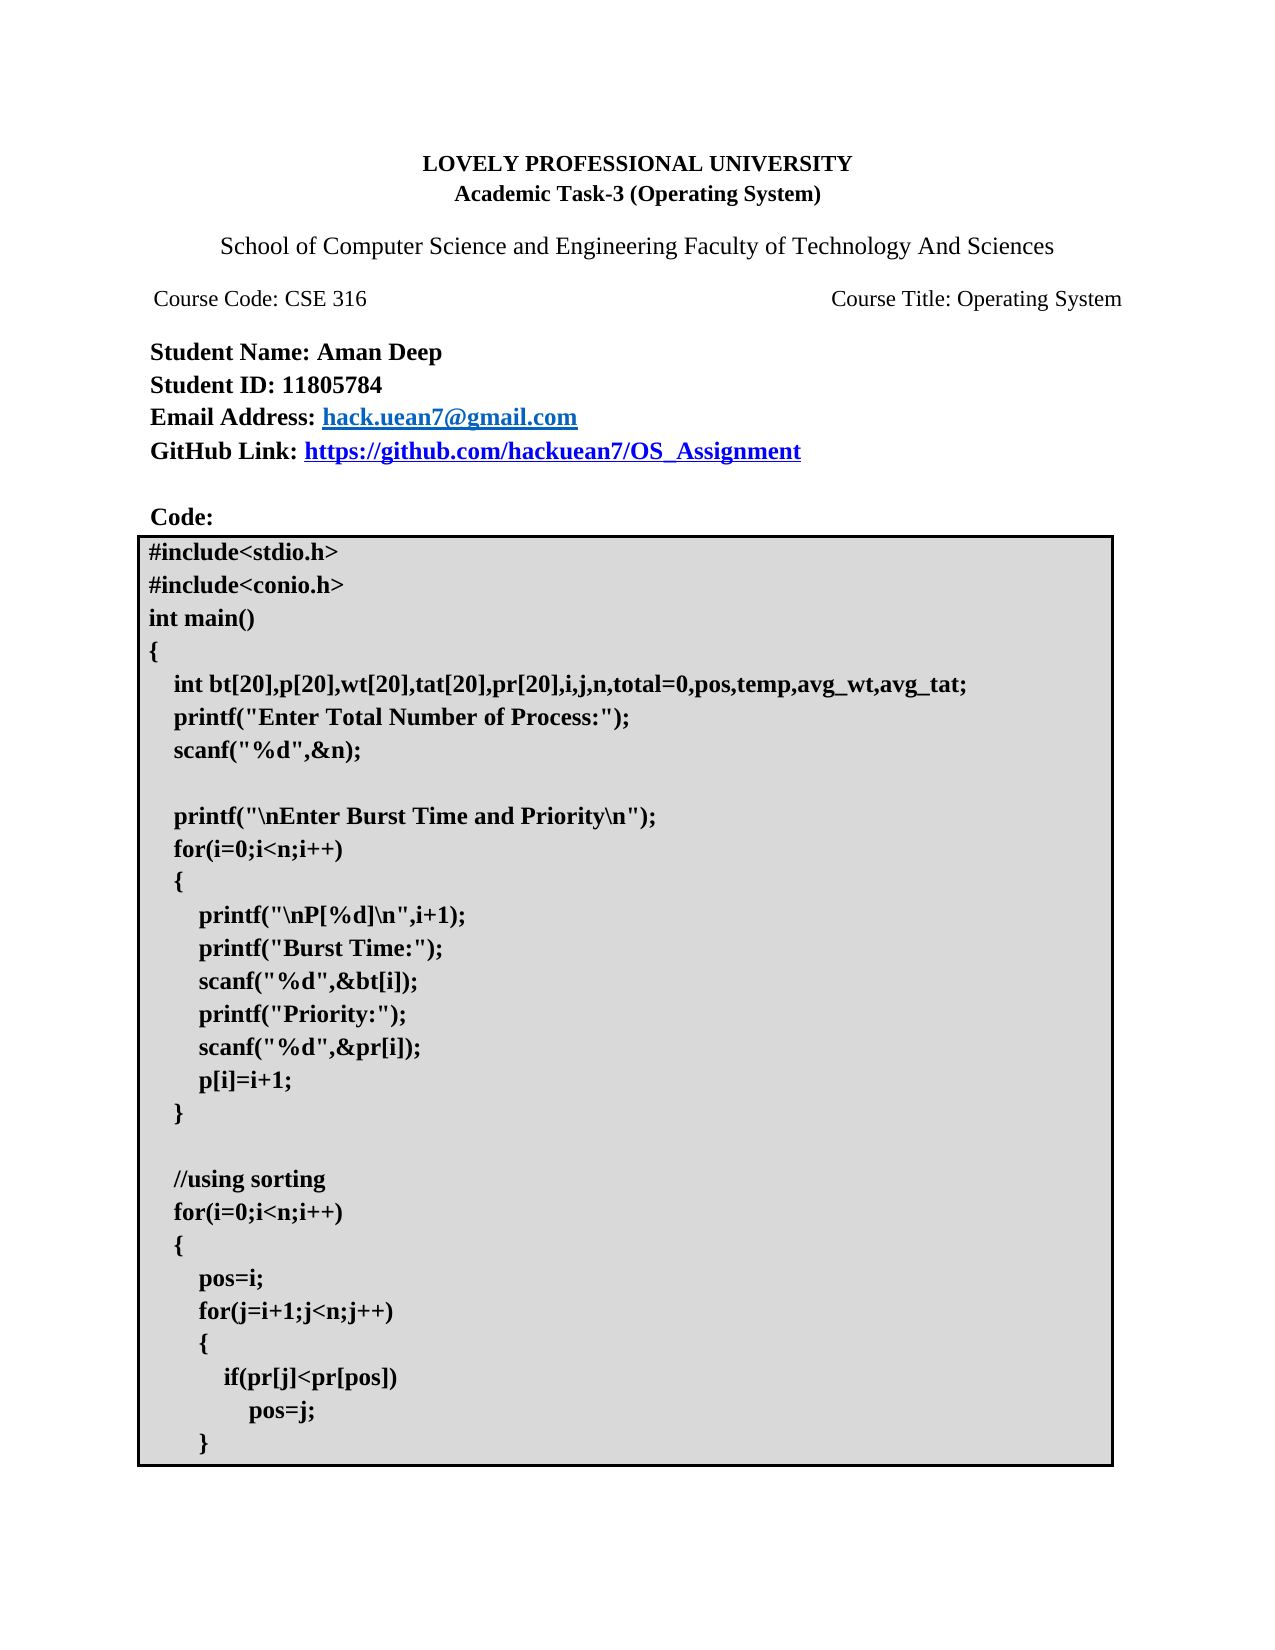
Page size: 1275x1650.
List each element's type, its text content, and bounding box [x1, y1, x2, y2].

text Academic Task-3 (Operating System) [127, 180, 1148, 206]
text Email Address: hack.uean7@gmail.com [150, 403, 1150, 431]
text LOVELY PROFESSIONAL UNIVERSITY [127, 150, 1148, 176]
text GitHub Link: https://github.com/hackuean7/OS_Assignment [150, 436, 917, 464]
text School of Computer Science and Engineering Faculty of Technology And Sciences [127, 231, 1147, 260]
text Course Code: CSE 316 Course Title: Operating System [127, 285, 1148, 311]
text Code: [150, 502, 1150, 531]
subtitle Student Name: Aman Deep Student ID: 11805784 [150, 337, 465, 398]
